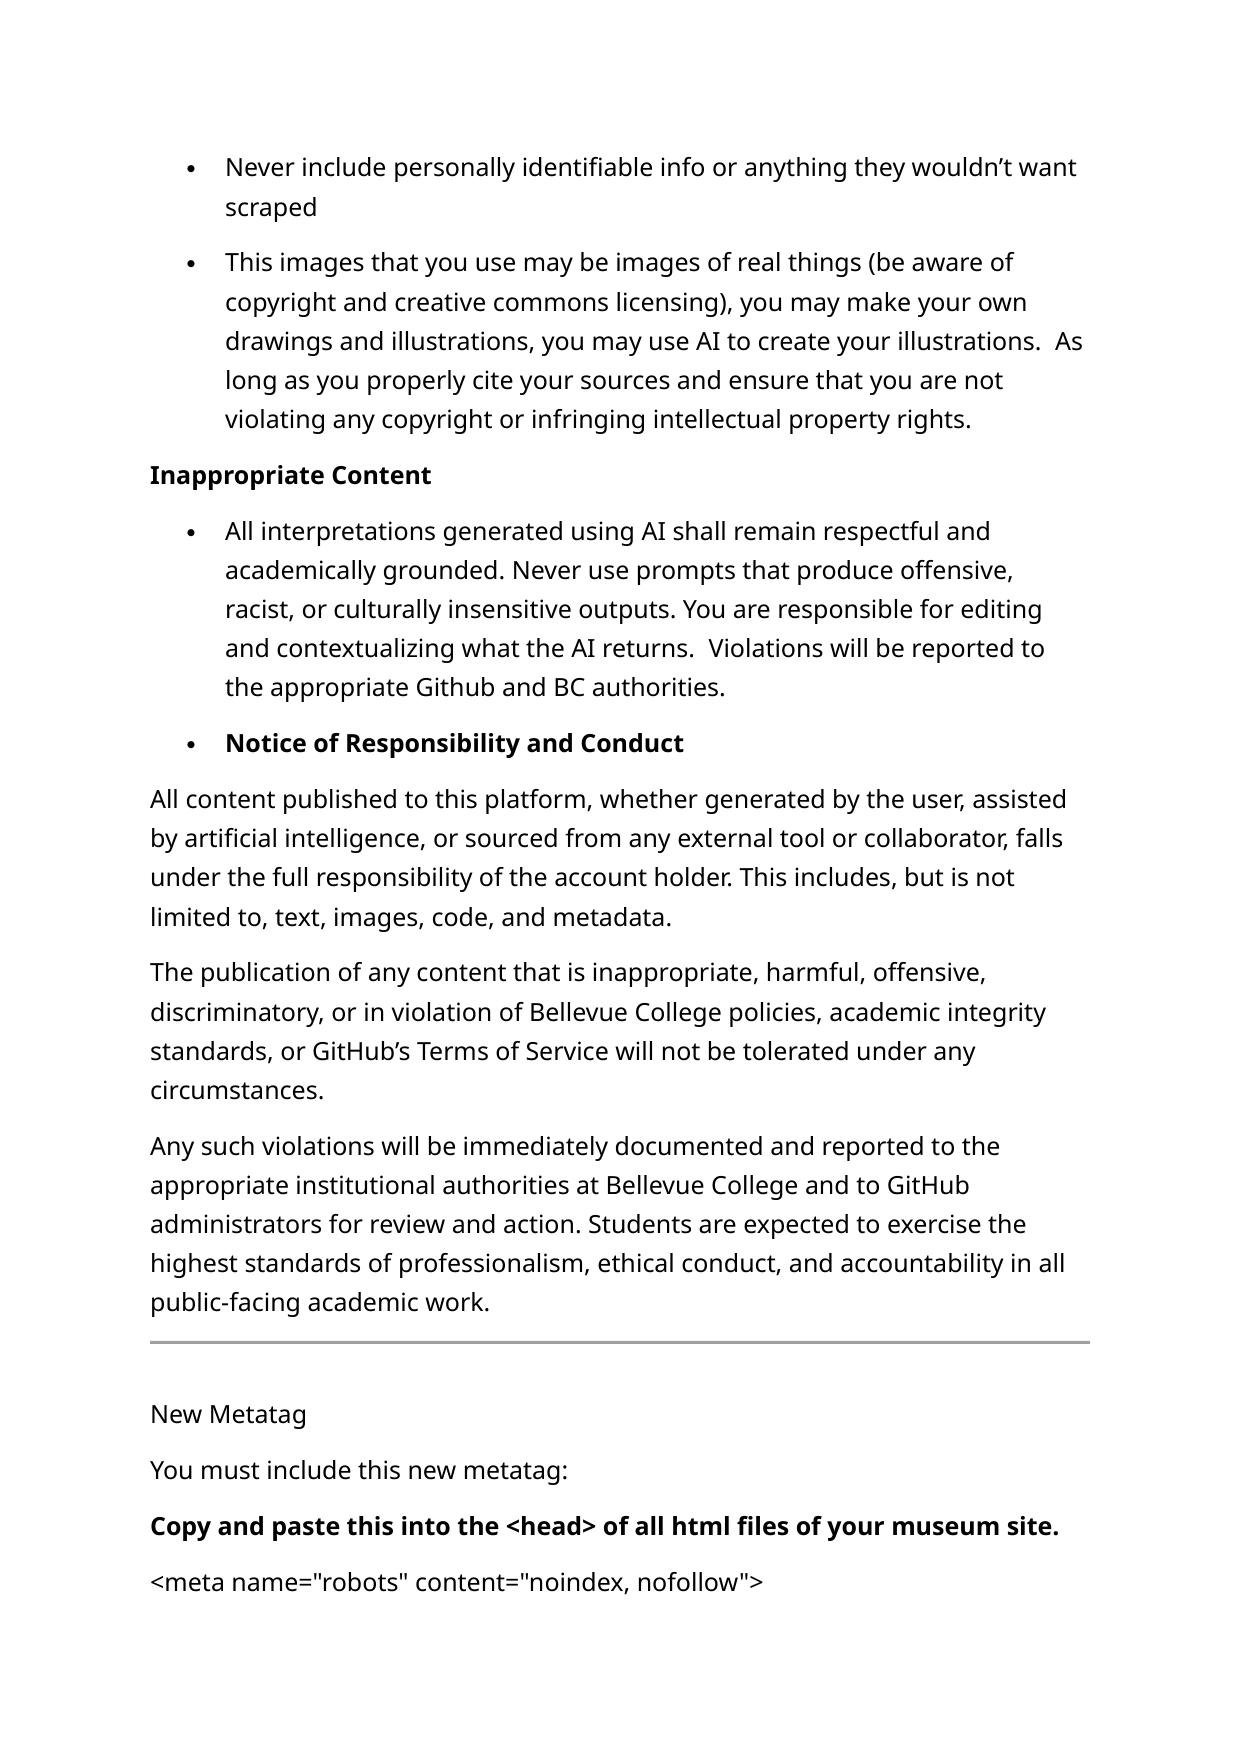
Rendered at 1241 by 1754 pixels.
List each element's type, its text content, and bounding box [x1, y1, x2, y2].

text Copy and paste this into the <head> of all html files of your museum site. [150, 1508, 1090, 1542]
list Never include personally identifiable info or anything they wouldn’t want scraped [187, 150, 1090, 223]
text Inappropriate Content [150, 457, 1090, 492]
list All interpretations generated using AI shall remain respectful and academically grounded. Never use prompts that produce offensive, racist, or culturally insensitive outputs. You are responsible for editing and contextualizing what the AI returns. Violations will be reported to the appropriate Github and BC authorities. [187, 513, 1090, 704]
text Any such violations will be immediately documented and reported to the appropriate institutional authorities at Bellevue College and to GitHub administrators for review and action. Students are expected to exercise the highest standards of professionalism, ethical conduct, and accountability in all public-facing academic work. [150, 1128, 1090, 1319]
list Notice of Responsibility and Conduct [187, 726, 1090, 760]
text New Metatag [150, 1397, 1090, 1431]
text All content published to this platform, whether generated by the user, assisted by artificial intelligence, or sourced from any external tool or collaborator, falls under the full responsibility of the account holder. This includes, but is not limited to, text, images, code, and metadata. [150, 782, 1090, 933]
text <meta name="robots" content="noindex, nofollow"> [150, 1564, 1090, 1598]
text The publication of any content that is inappropriate, harmful, offensive, discriminatory, or in violation of Bellevue College policies, academic integrity standards, or GitHub’s Terms of Service will not be tolerated under any circumstances. [150, 955, 1090, 1107]
list This images that you use may be images of real things (be aware of copyright and creative commons licensing), you may make your own drawings and illustrations, you may use AI to create your illustrations. As long as you properly cite your sources and ensure that you are not violating any copyright or infringing intellectual property rights. [187, 245, 1090, 436]
text You must include this new metatag: [150, 1452, 1090, 1487]
